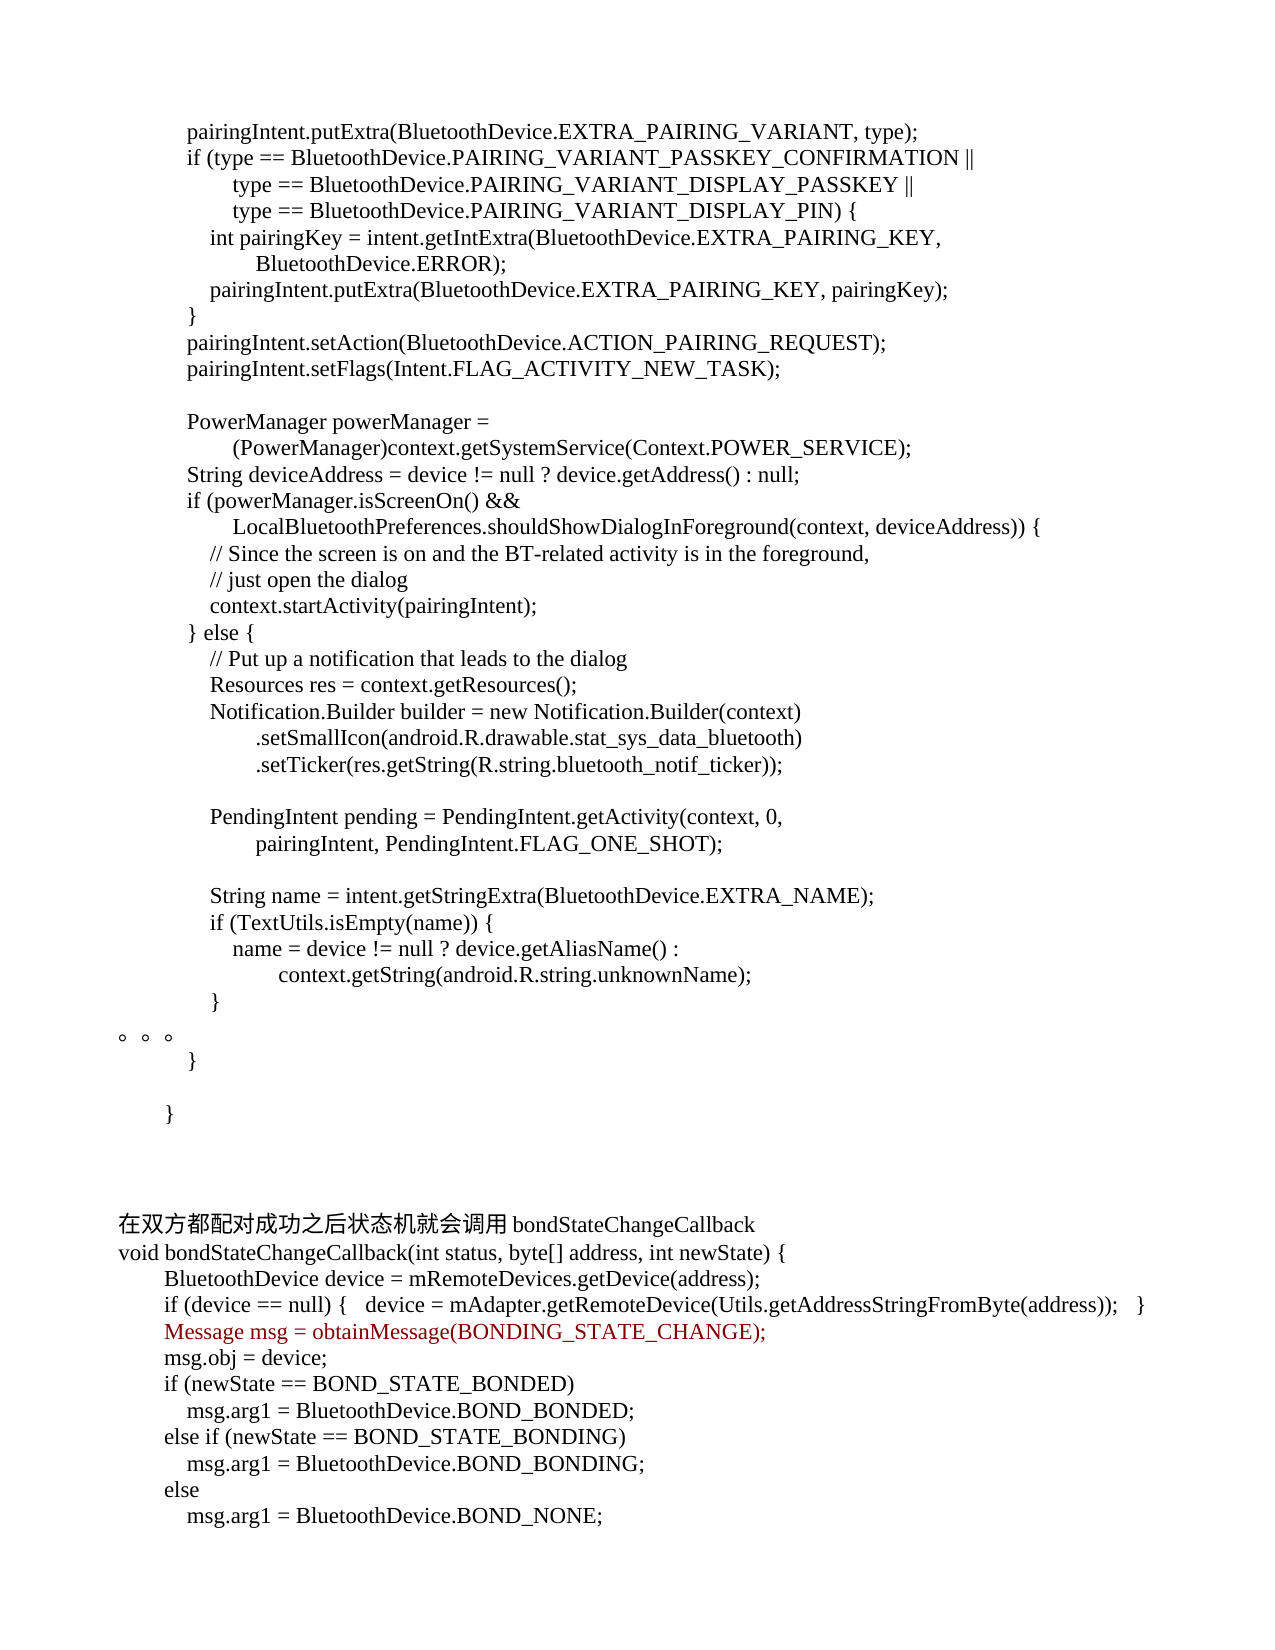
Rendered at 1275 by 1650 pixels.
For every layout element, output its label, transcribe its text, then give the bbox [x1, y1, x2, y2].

text else [118, 1476, 1157, 1502]
text PendingIntent pending = PendingIntent.getActivity(context, 0, [118, 803, 1157, 830]
text Resources res = context.getResources(); [118, 672, 1157, 698]
text if (device == null) { device = mAdapter.getRemoteDevice(Utils.getAddressStringFromByte(address)); } [118, 1291, 1157, 1318]
text LocalBluetoothPreferences.shouldShowDialogInForeground(context, deviceAddress)) { [118, 513, 1157, 540]
text pairingIntent, PendingIntent.FLAG_ONE_SHOT); [118, 830, 1157, 856]
text msg.arg1 = BluetoothDevice.BOND_NONE; [118, 1502, 1157, 1529]
text } else { [118, 619, 1157, 645]
text type == BluetoothDevice.PAIRING_VARIANT_DISPLAY_PASSKEY || [118, 171, 1157, 197]
text pairingIntent.putExtra(BluetoothDevice.EXTRA_PAIRING_VARIANT, type); [118, 118, 1157, 144]
text .setSmallIcon(android.R.drawable.stat_sys_data_bluetooth) [118, 724, 1157, 751]
text msg.arg1 = BluetoothDevice.BOND_BONDED; [118, 1397, 1157, 1423]
text // just open the dialog [118, 566, 1157, 592]
text if (type == BluetoothDevice.PAIRING_VARIANT_PASSKEY_CONFIRMATION || [118, 144, 1157, 171]
text .setTicker(res.getString(R.string.bluetooth_notif_ticker)); [118, 751, 1157, 777]
text else if (newState == BOND_STATE_BONDING) [118, 1423, 1157, 1449]
text if (newState == BOND_STATE_BONDED) [118, 1371, 1157, 1397]
text Message msg = obtainMessage(BONDING_STATE_CHANGE); [118, 1318, 1157, 1344]
text pairingIntent.putExtra(BluetoothDevice.EXTRA_PAIRING_KEY, pairingKey); [118, 276, 1157, 303]
text type == BluetoothDevice.PAIRING_VARIANT_DISPLAY_PIN) { [118, 197, 1157, 223]
text } [118, 1047, 1157, 1074]
text 在双方都配对成功之后状态机就会调用bondStateChangeCallback [118, 1206, 1157, 1239]
text PowerManager powerManager = [118, 408, 1157, 434]
text if (TextUtils.isEmpty(name)) { [118, 909, 1157, 935]
text } [118, 988, 1157, 1014]
text 。。。 [118, 1014, 1157, 1047]
text msg.obj = device; [118, 1344, 1157, 1371]
text msg.arg1 = BluetoothDevice.BOND_BONDING; [118, 1449, 1157, 1476]
text context.getString(android.R.string.unknownName); [118, 961, 1157, 988]
text } [118, 1100, 1157, 1126]
text int pairingKey = intent.getIntExtra(BluetoothDevice.EXTRA_PAIRING_KEY, [118, 223, 1157, 250]
text pairingIntent.setAction(BluetoothDevice.ACTION_PAIRING_REQUEST); [118, 329, 1157, 355]
text name = device != null ? device.getAliasName() : [118, 935, 1157, 961]
text // Since the screen is on and the BT-related activity is in the foreground, [118, 540, 1157, 566]
text BluetoothDevice.ERROR); [118, 250, 1157, 276]
text context.startActivity(pairingIntent); [118, 592, 1157, 619]
text // Put up a notification that leads to the dialog [118, 645, 1157, 672]
text BluetoothDevice device = mRemoteDevices.getDevice(address); [118, 1265, 1157, 1291]
text void bondStateChangeCallback(int status, byte[] address, int newState) { [118, 1239, 1157, 1265]
text String name = intent.getStringExtra(BluetoothDevice.EXTRA_NAME); [118, 882, 1157, 909]
text pairingIntent.setFlags(Intent.FLAG_ACTIVITY_NEW_TASK); [118, 355, 1157, 382]
text if (powerManager.isScreenOn() && [118, 487, 1157, 513]
text (PowerManager)context.getSystemService(Context.POWER_SERVICE); [118, 434, 1157, 461]
text Notification.Builder builder = new Notification.Builder(context) [118, 698, 1157, 724]
text String deviceAddress = device != null ? device.getAddress() : null; [118, 461, 1157, 487]
text } [118, 303, 1157, 329]
